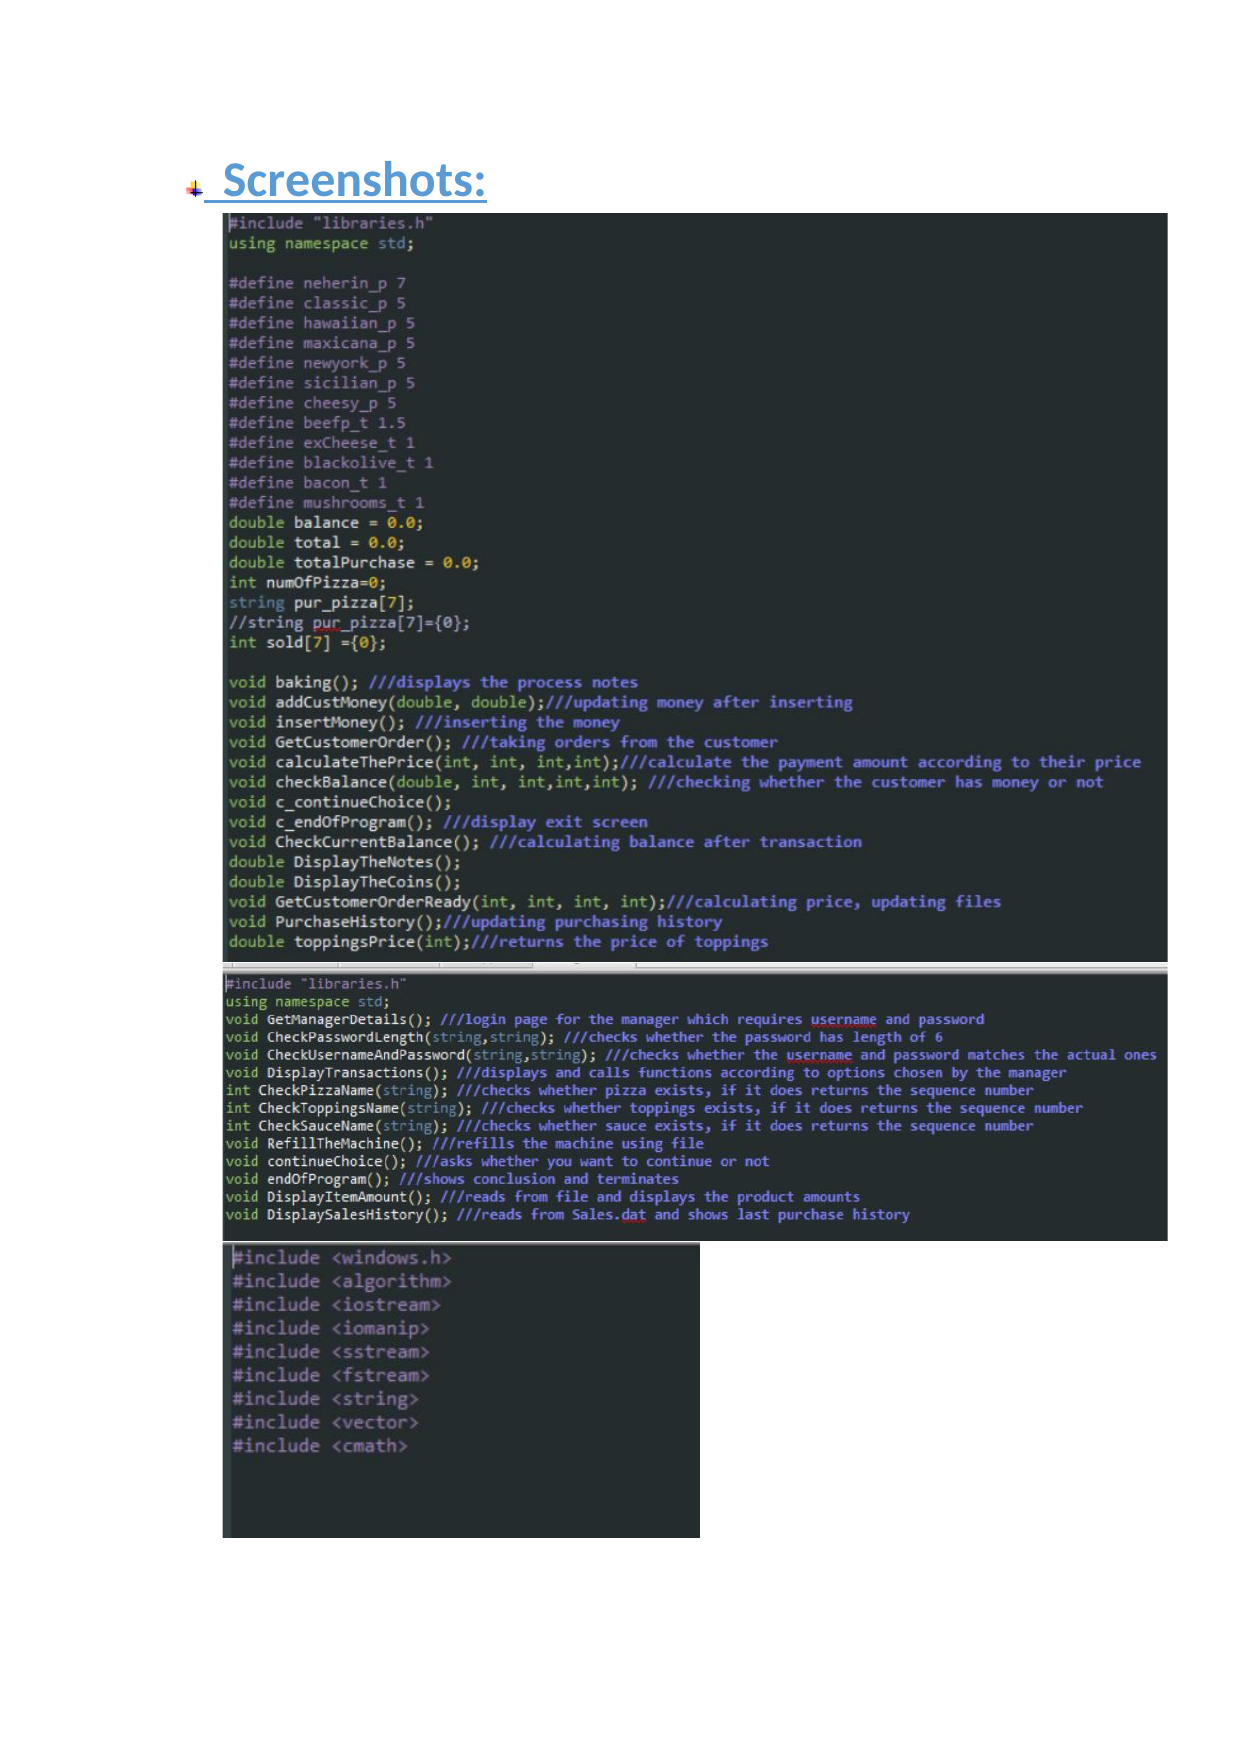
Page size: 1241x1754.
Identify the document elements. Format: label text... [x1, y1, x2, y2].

picture [222, 213, 1168, 962]
picture [222, 1242, 700, 1538]
list Screenshots: [185, 148, 1093, 209]
picture [222, 963, 1168, 1241]
picture [186, 179, 203, 197]
